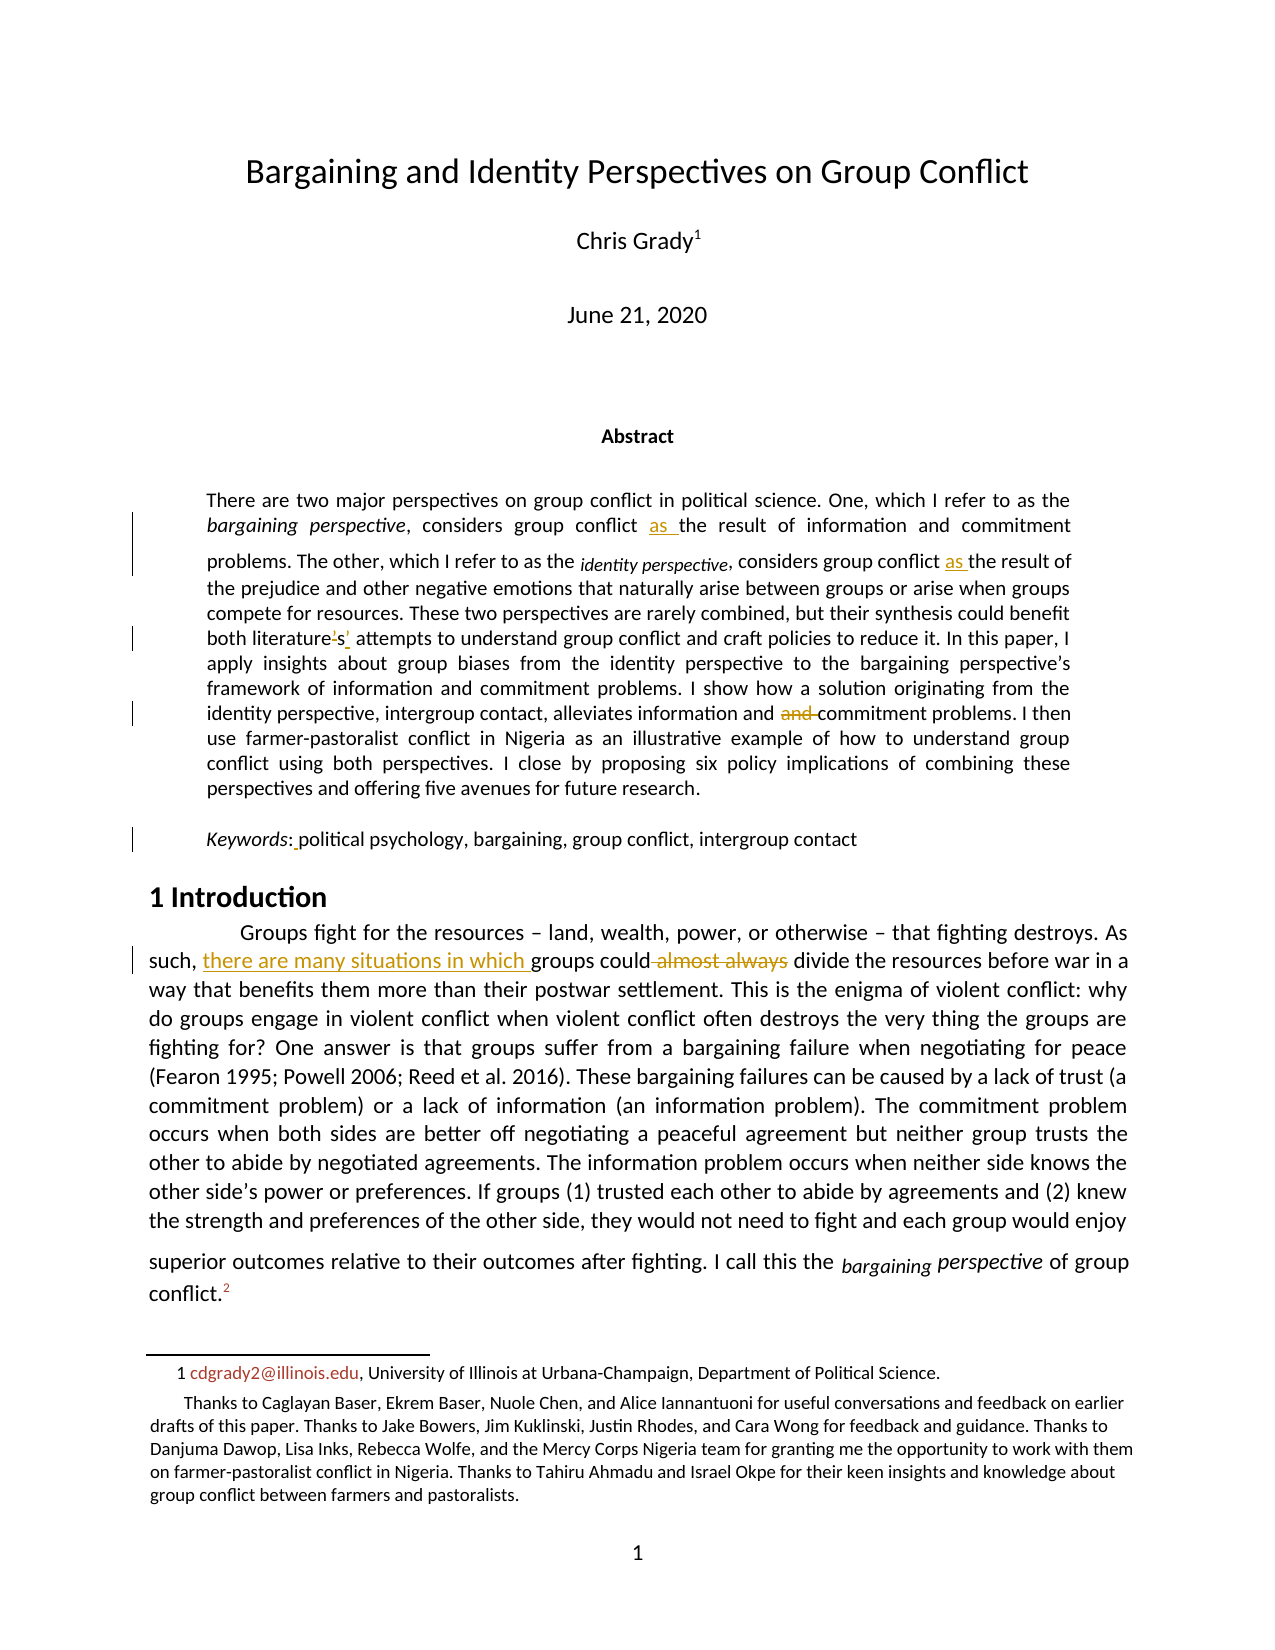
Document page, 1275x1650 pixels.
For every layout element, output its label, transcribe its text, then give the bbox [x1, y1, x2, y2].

text Keywords:political psychology, bargaining, group conflict, intergroup contact [206, 827, 1209, 852]
text Bargaining and Identity Perspectives on Group Conflict [147, 149, 1128, 192]
subtitle Abstract [147, 423, 1128, 448]
text June 21, 2020 [147, 299, 1128, 329]
text There are two major perspectives on group conflict in political science. One, which I refer to as the bargaining perspective, considers group conflict the result of information and commitment problems. The other, which I refer to as the identity perspective, considers group conflict the result of the prejudice and other negative emotions that naturally arise between groups or arise when groups compete for resources. These two perspectives are rarely combined, but their synthesis could benefit both literatures attempts to understand group conflict and craft policies to reduce it. In this paper, I apply insights about group biases from the identity perspective to the bargaining perspective’s framework of information and commitment problems. I show how a solution originating from the identity perspective, intergroup contact, alleviates information and commitment problems. I then use farmer-pastoralist conflict in Nigeria as an illustrative example of how to understand group conflict using both perspectives. I close by proposing six policy implications of combining these perspectives and offering five avenues for future research. [206, 487, 1072, 801]
subtitle 1 Introduction [148, 878, 1125, 915]
text Groups fight for the resources – land, wealth, power, or otherwise – that fighting destroys. As such, groups could divide the resources before war in a way that benefits them more than their postwar settlement. This is the enigma of violent conflict: why do groups engage in violent conflict when violent conflict often destroys the very thing the groups are fighting for? One answer is that groups suffer from a bargaining failure when negotiating for peace (Fearon 1995; Powell 2006; Reed et al. 2016). These bargaining failures can be caused by a lack of trust (a commitment problem) or a lack of information (an information problem). The commitment problem occurs when both sides are better off negotiating a peaceful agreement but neither group trusts the other to abide by negotiated agreements. The information problem occurs when neither side knows the other side’s power or preferences. If groups (1) trusted each other to abide by agreements and (2) knew the strength and preferences of the other side, they would not need to fight and each group would enjoy superior outcomes relative to their outcomes after fighting. I call this the bargaining perspective of group conflict. [148, 918, 1129, 1307]
text Chris Grady [147, 225, 1131, 255]
